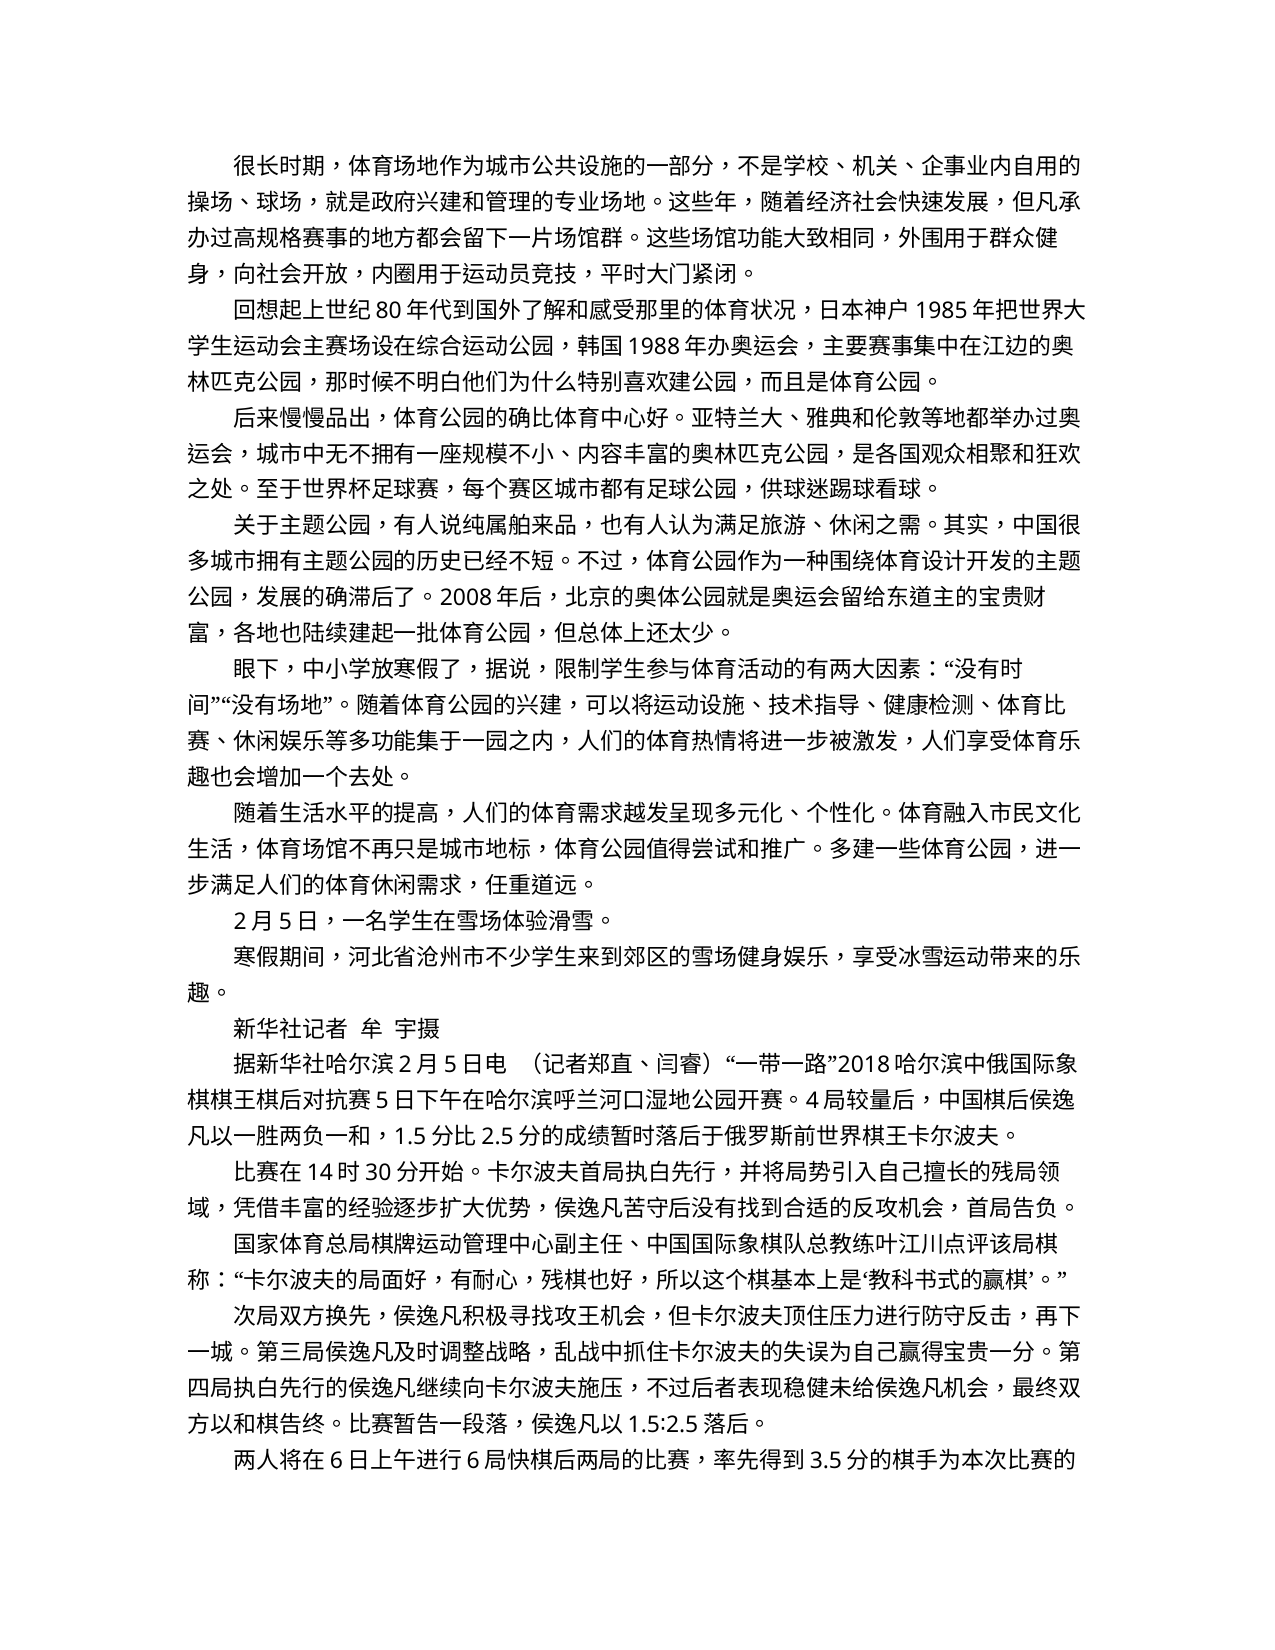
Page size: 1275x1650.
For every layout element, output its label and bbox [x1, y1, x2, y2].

text [187, 150, 1087, 1475]
